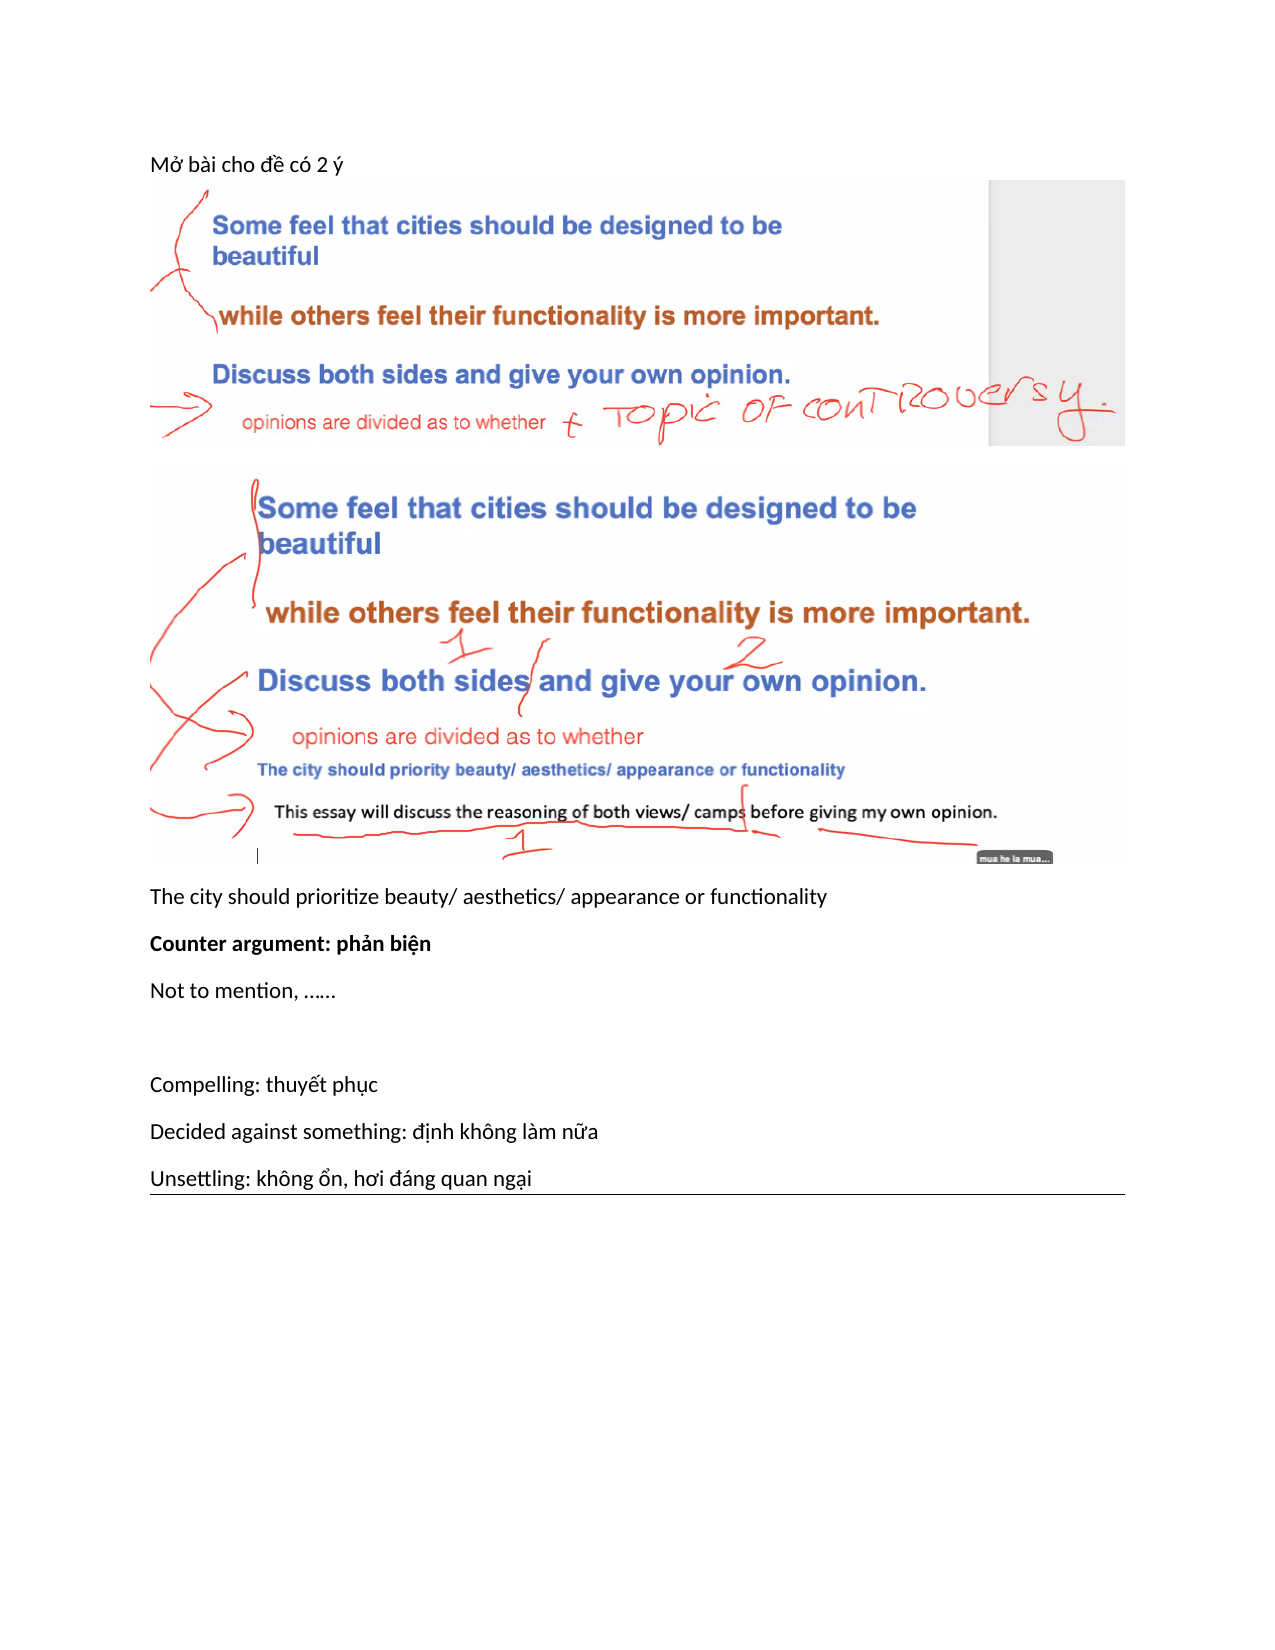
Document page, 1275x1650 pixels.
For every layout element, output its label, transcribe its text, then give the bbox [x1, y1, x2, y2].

picture [150, 465, 1125, 864]
text Counter argument: phản biện [150, 929, 1125, 957]
text The city should prioritize beauty/ aesthetics/ appearance or functionality [150, 882, 1125, 911]
text Compelling: thuyết phục [150, 1070, 1125, 1098]
text Decided against something: định không làm nữa [150, 1117, 1125, 1145]
text Unsettling: không ổn, hơi đáng quan ngại [150, 1164, 1125, 1194]
text Mở bài cho đề có 2 ý [150, 150, 1125, 180]
picture [150, 180, 1125, 446]
text Not to mention, …… [150, 976, 1125, 1004]
